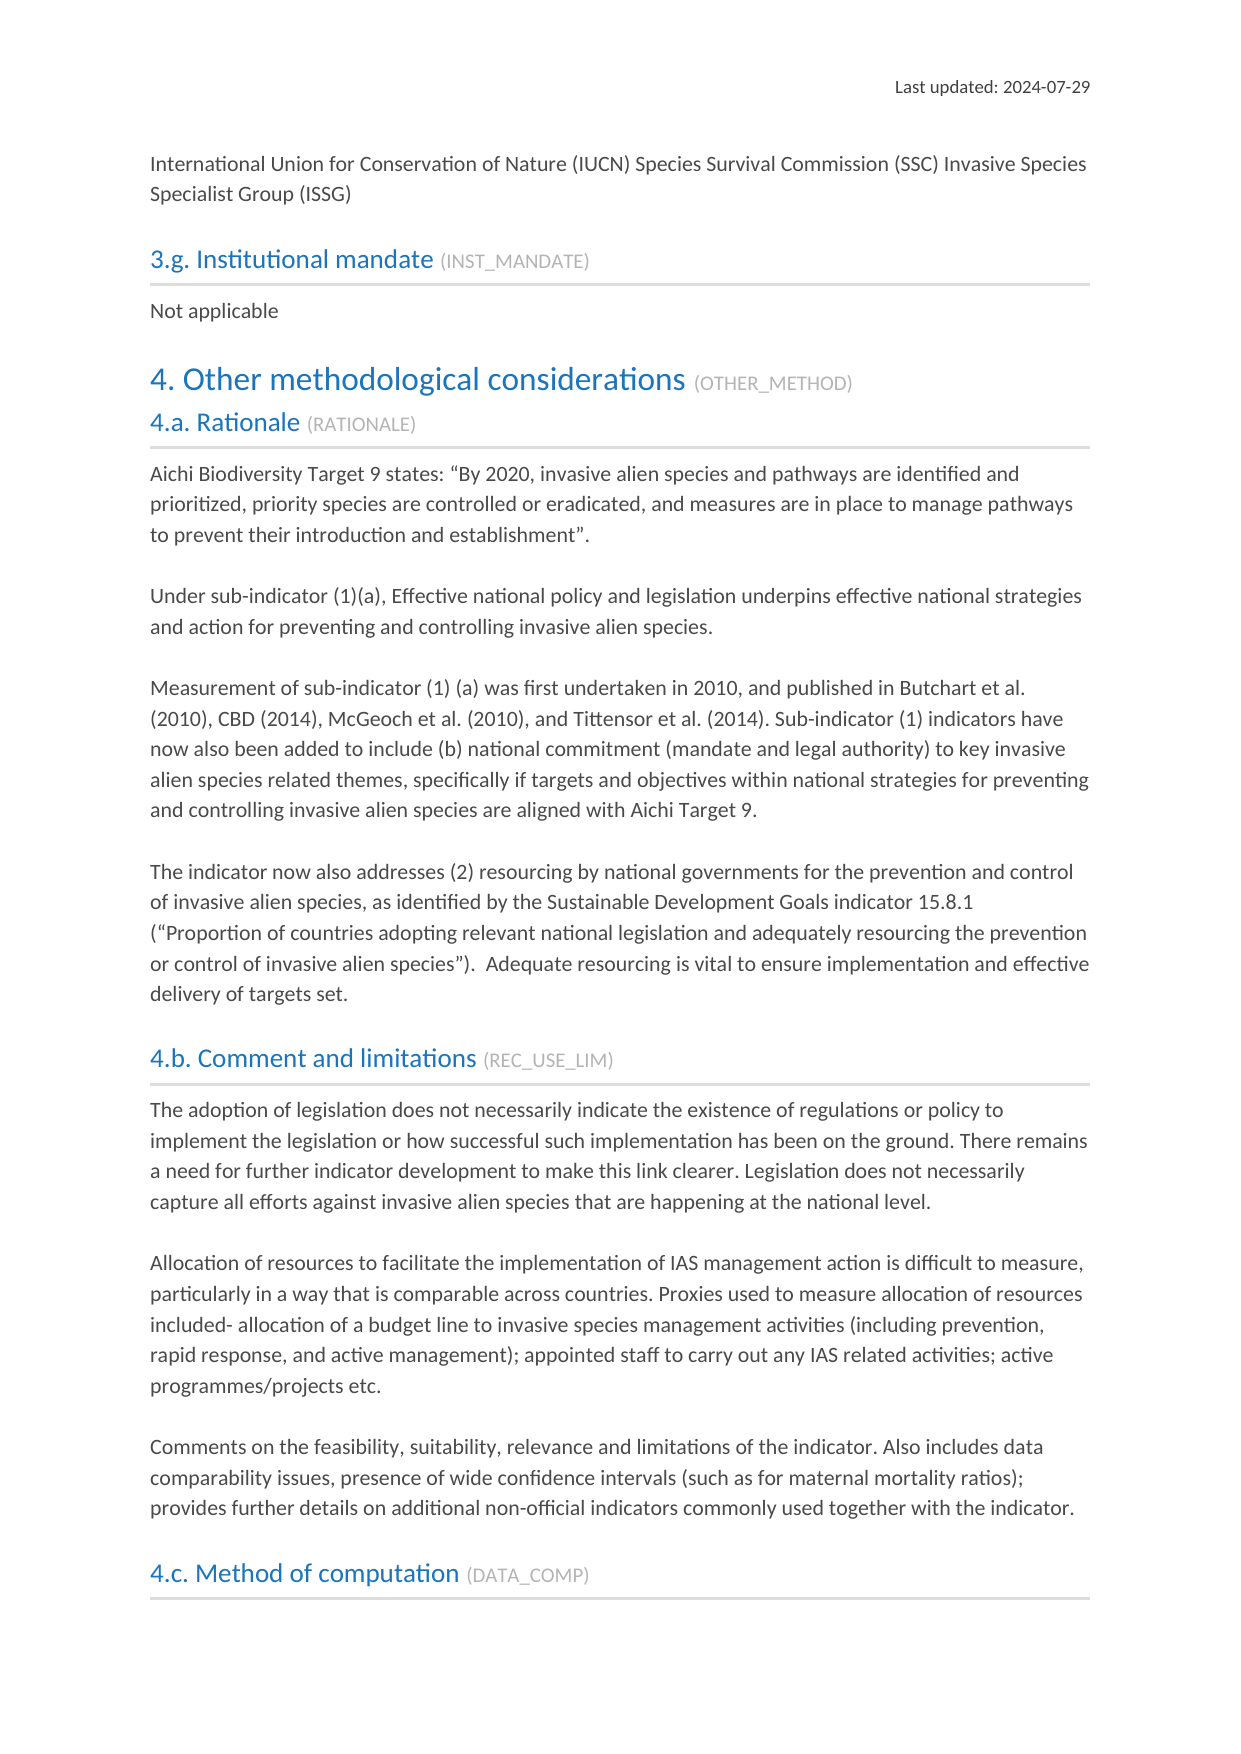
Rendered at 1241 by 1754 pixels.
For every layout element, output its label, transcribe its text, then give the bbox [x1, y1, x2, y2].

text International Union for Conservation of Nature (IUCN) Species Survival Commission (SSC) Invasive Species Specialist Group (ISSG) [150, 150, 1090, 207]
text Measurement of sub-indicator (1) (a) was first undertaken in 2010, and published in Butchart et al. (2010), CBD (2014), McGeoch et al. (2010), and Tittensor et al. (2014). Sub-indicator (1) indicators have now also been added to include (b) national commitment (mandate and legal authority) to key invasive alien species related themes, specifically if targets and objectives within national strategies for preventing and controlling invasive alien species are aligned with Aichi Target 9. [150, 674, 1090, 823]
text 4. Other methodological considerations (OTHER_METHOD) [150, 358, 1090, 399]
text Allocation of resources to facilitate the implementation of IAS management action is difficult to measure, particularly in a way that is comparable across countries. Proxies used to measure allocation of resources included- allocation of a budget line to invasive species management activities (including prevention, rapid response, and active management); appointed staff to carry out any IAS related activities; active programmes/projects etc. [150, 1249, 1090, 1399]
text Not applicable [150, 297, 1090, 323]
text 4.b. Comment and limitations (REC_USE_LIM) [150, 1042, 1090, 1083]
text 4.c. Method of computation (DATA_COMP) [150, 1556, 1090, 1597]
text The adoption of legislation does not necessarily indicate the existence of regulations or policy to implement the legislation or how successful such implementation has been on the ground. There remains a need for further indicator development to make this link clearer. Legislation does not necessarily capture all efforts against invasive alien species that are happening at the national level. [150, 1096, 1090, 1215]
text Comments on the feasibility, suitability, relevance and limitations of the indicator. Also includes data comparability issues, presence of wide confidence intervals (such as for maternal mortality ratios); provides further details on additional non-official indicators commonly used together with the indicator. [150, 1433, 1090, 1521]
text Aichi Biodiversity Target 9 states: “By 2020, invasive alien species and pathways are identified and prioritized, priority species are controlled or eradicated, and measures are in place to manage pathways to prevent their introduction and establishment”. [150, 460, 1090, 548]
text 3.g. Institutional mandate (INST_MANDATE) [150, 242, 1090, 283]
text Under sub-indicator (1)(a), Effective national policy and legislation underpins effective national strategies and action for preventing and controlling invasive alien species. [150, 582, 1090, 639]
text The indicator now also addresses (2) resourcing by national governments for the prevention and control of invasive alien species, as identified by the Sustainable Development Goals indicator 15.8.1 (“Proportion of countries adopting relevant national legislation and adequately resourcing the prevention or control of invasive alien species”). Adequate resourcing is vital to ensure implementation and effective delivery of targets set. [150, 858, 1090, 1007]
text 4.a. Rationale (RATIONALE) [150, 405, 1090, 446]
